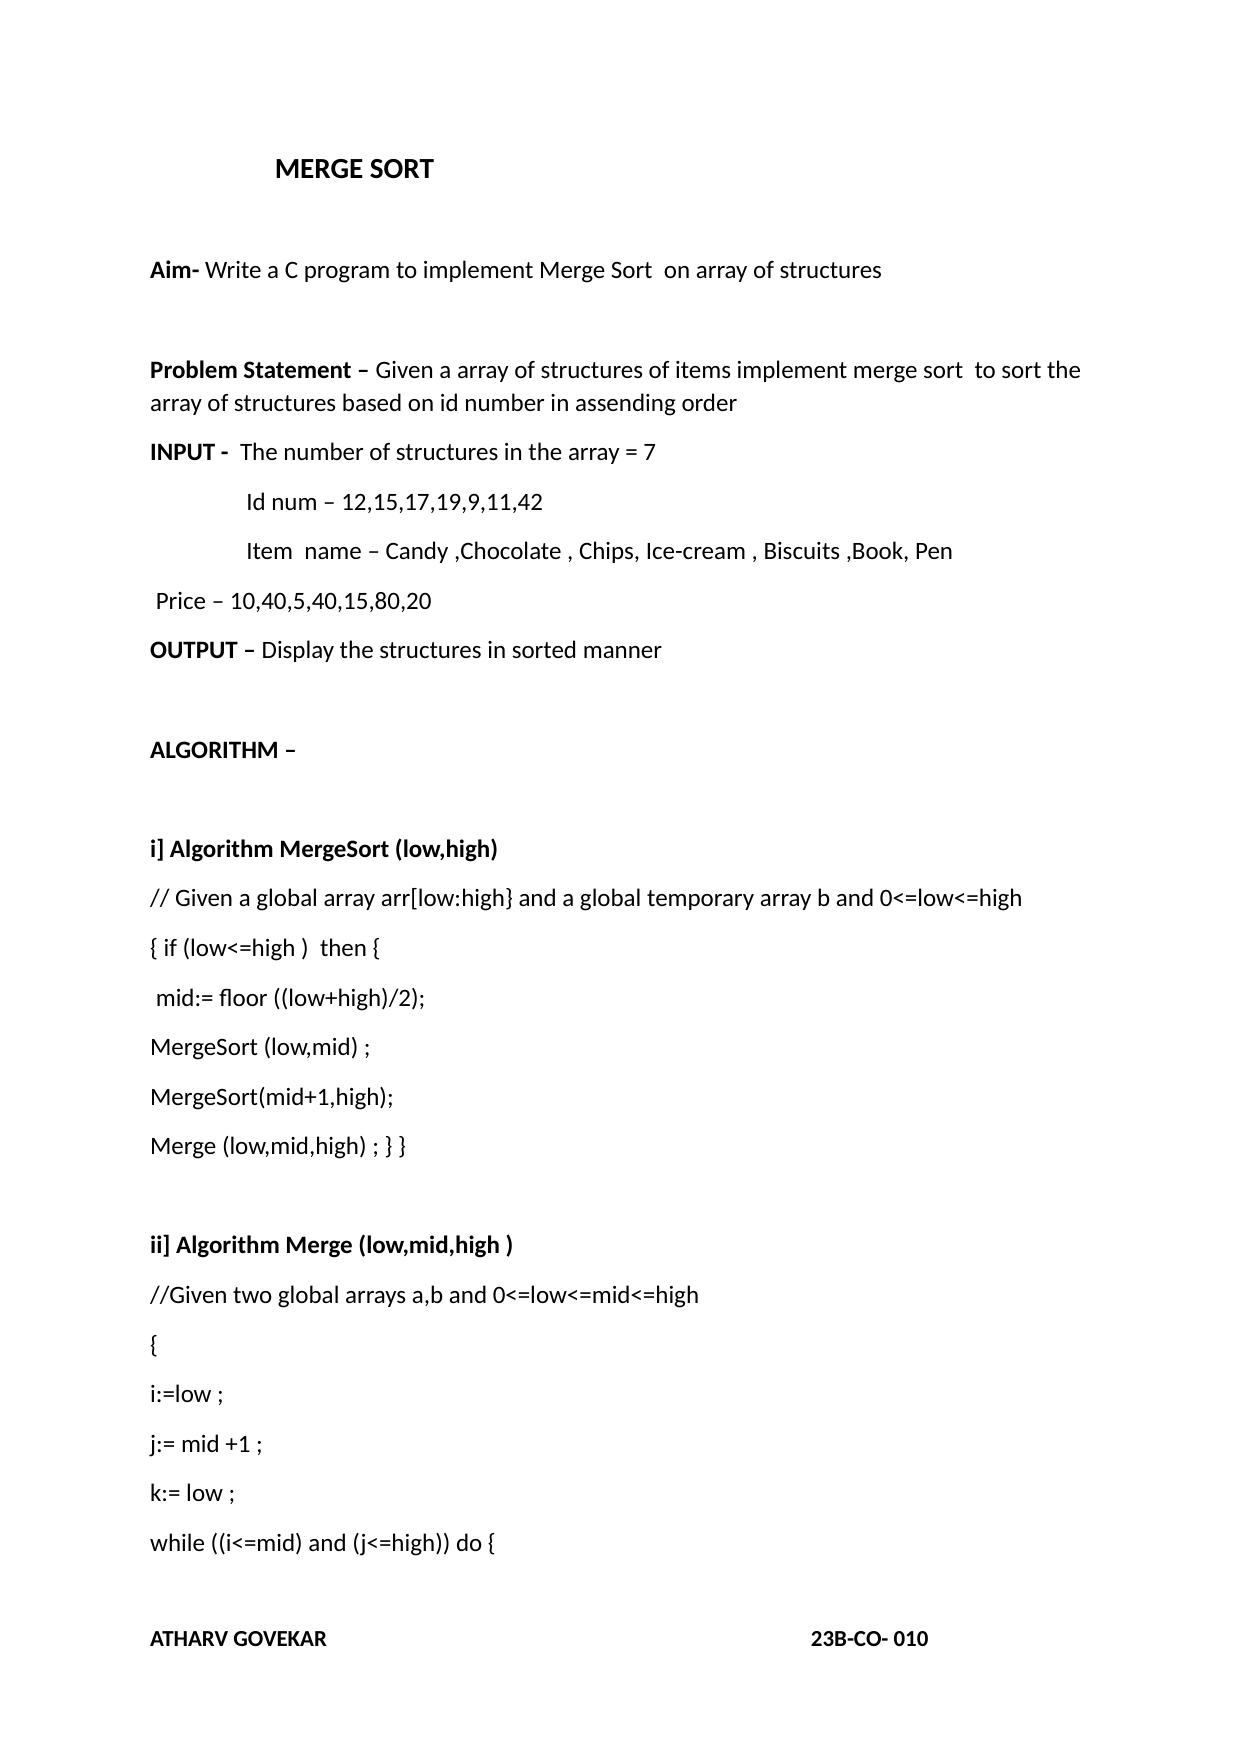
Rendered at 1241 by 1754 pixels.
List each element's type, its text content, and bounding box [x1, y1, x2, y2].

text ii] Algorithm Merge (low,mid,high ) [150, 1230, 1090, 1260]
text k:= low ; [150, 1478, 1090, 1508]
text i] Algorithm MergeSort (low,high) [150, 833, 1090, 863]
text MergeSort(mid+1,high); [150, 1081, 1090, 1111]
text OUTPUT – Display the structures in sorted manner [150, 635, 1090, 665]
text { if (low<=high ) then { [150, 932, 1090, 963]
text Merge (low,mid,high) ; } } [150, 1131, 1090, 1161]
text MergeSort (low,mid) ; [150, 1031, 1090, 1062]
text Id num – 12,15,17,19,9,11,42 [150, 486, 1090, 516]
text //Given two global arrays a,b and 0<=low<=mid<=high [150, 1279, 1090, 1310]
text i:=low ; [150, 1378, 1090, 1409]
text Price – 10,40,5,40,15,80,20 [150, 585, 1090, 616]
text mid:= floor ((low+high)/2); [150, 982, 1090, 1012]
text Aim- Write a C program to implement Merge Sort on array of structures [150, 255, 1090, 285]
text j:= mid +1 ; [150, 1428, 1090, 1458]
text while ((i<=mid) and (j<=high)) do { [150, 1527, 1090, 1558]
text INPUT - The number of structures in the array = 7 [150, 436, 1090, 467]
text Problem Statement – Given a array of structures of items implement merge sort to sort the array of structures based on id number in assending order [150, 354, 1090, 417]
text MERGE SORT [150, 150, 1090, 186]
text Item name – Candy ,Chocolate , Chips, Ice-cream , Biscuits ,Book, Pen [150, 536, 1090, 566]
text ALGORITHM – [150, 734, 1090, 764]
text { [150, 1329, 1090, 1359]
text // Given a global array arr[low:high} and a global temporary array b and 0<=low<=high [150, 883, 1090, 913]
